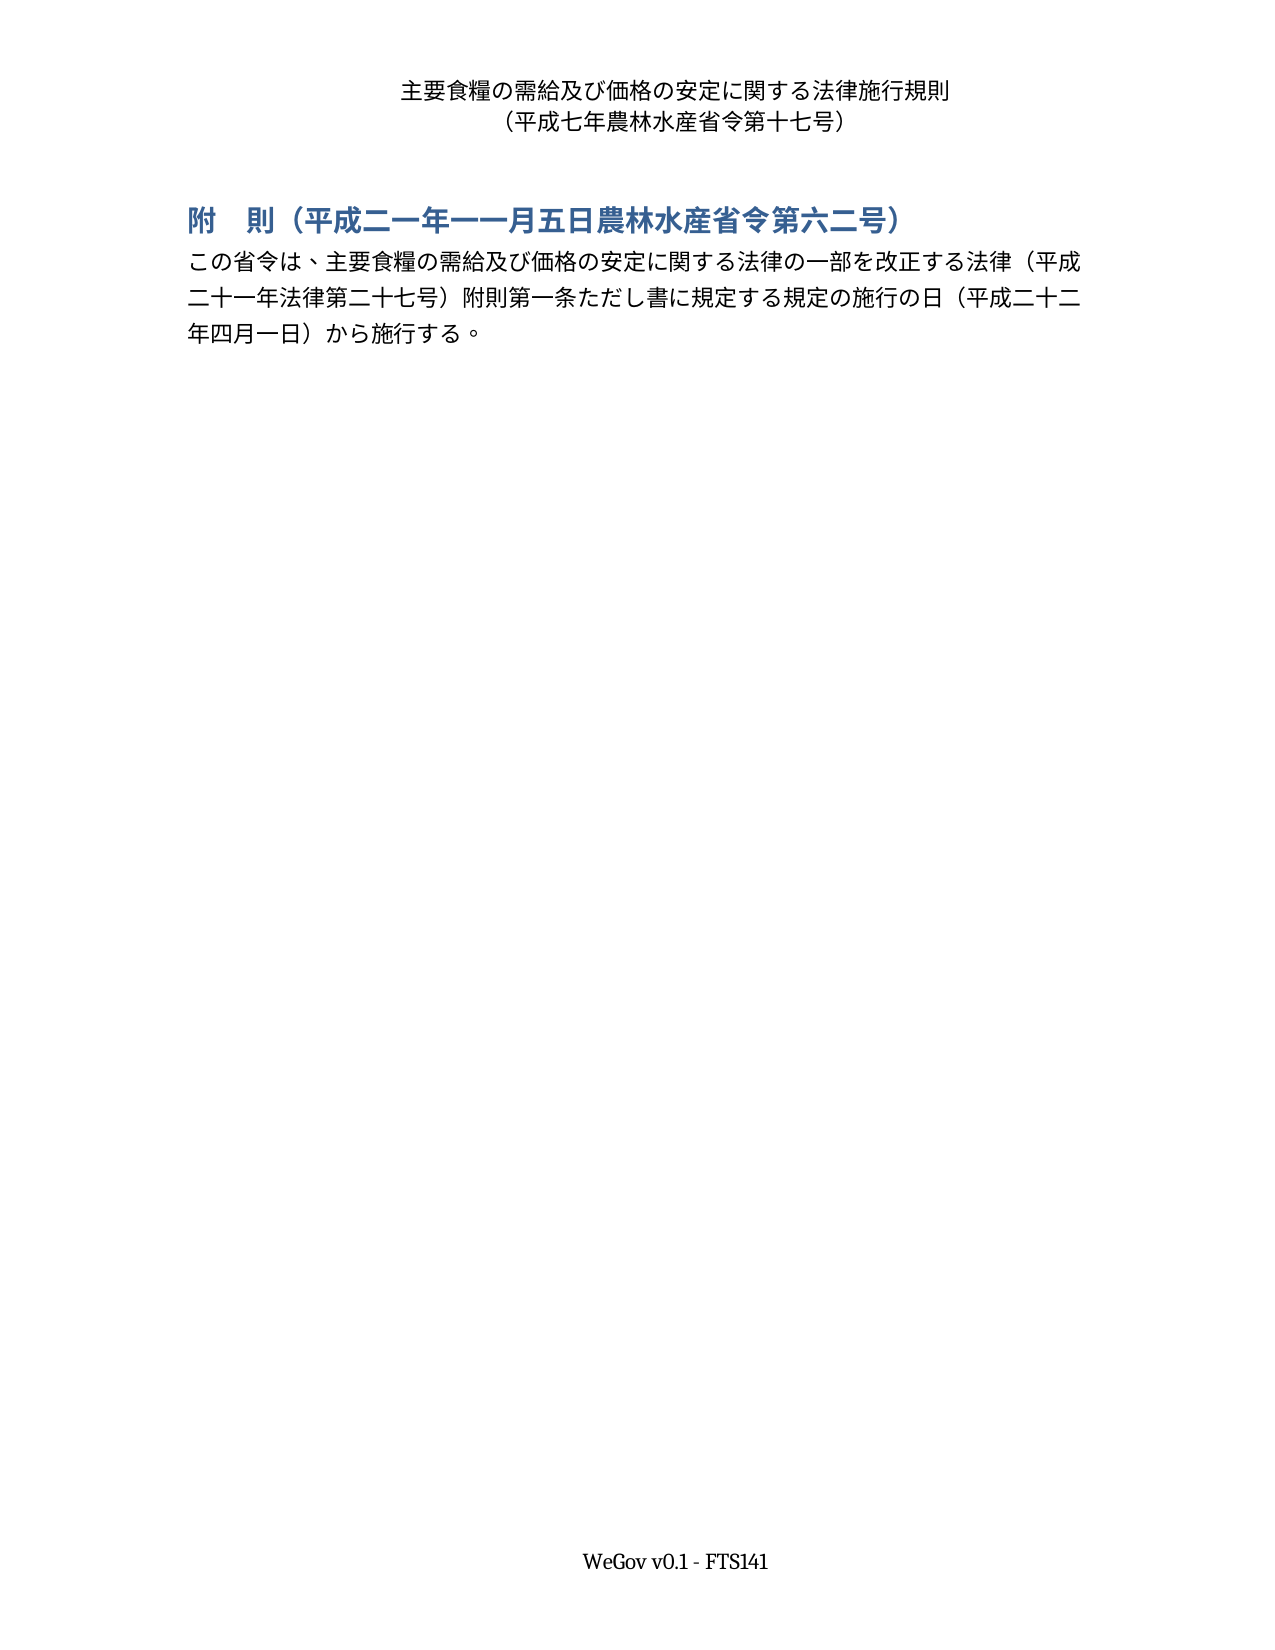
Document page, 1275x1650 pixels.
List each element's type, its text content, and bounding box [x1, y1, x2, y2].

subtitle 附 則（平成二一年一一月五日農林水産省令第六二号） [187, 200, 1087, 240]
text この省令は、主要食糧の需給及び価格の安定に関する法律の一部を改正する法律（平成二十一年法律第二十七号）附則第一条ただし書に規定する規定の施行の日（平成二十二年四月一日）から施行する。 [187, 246, 1087, 349]
